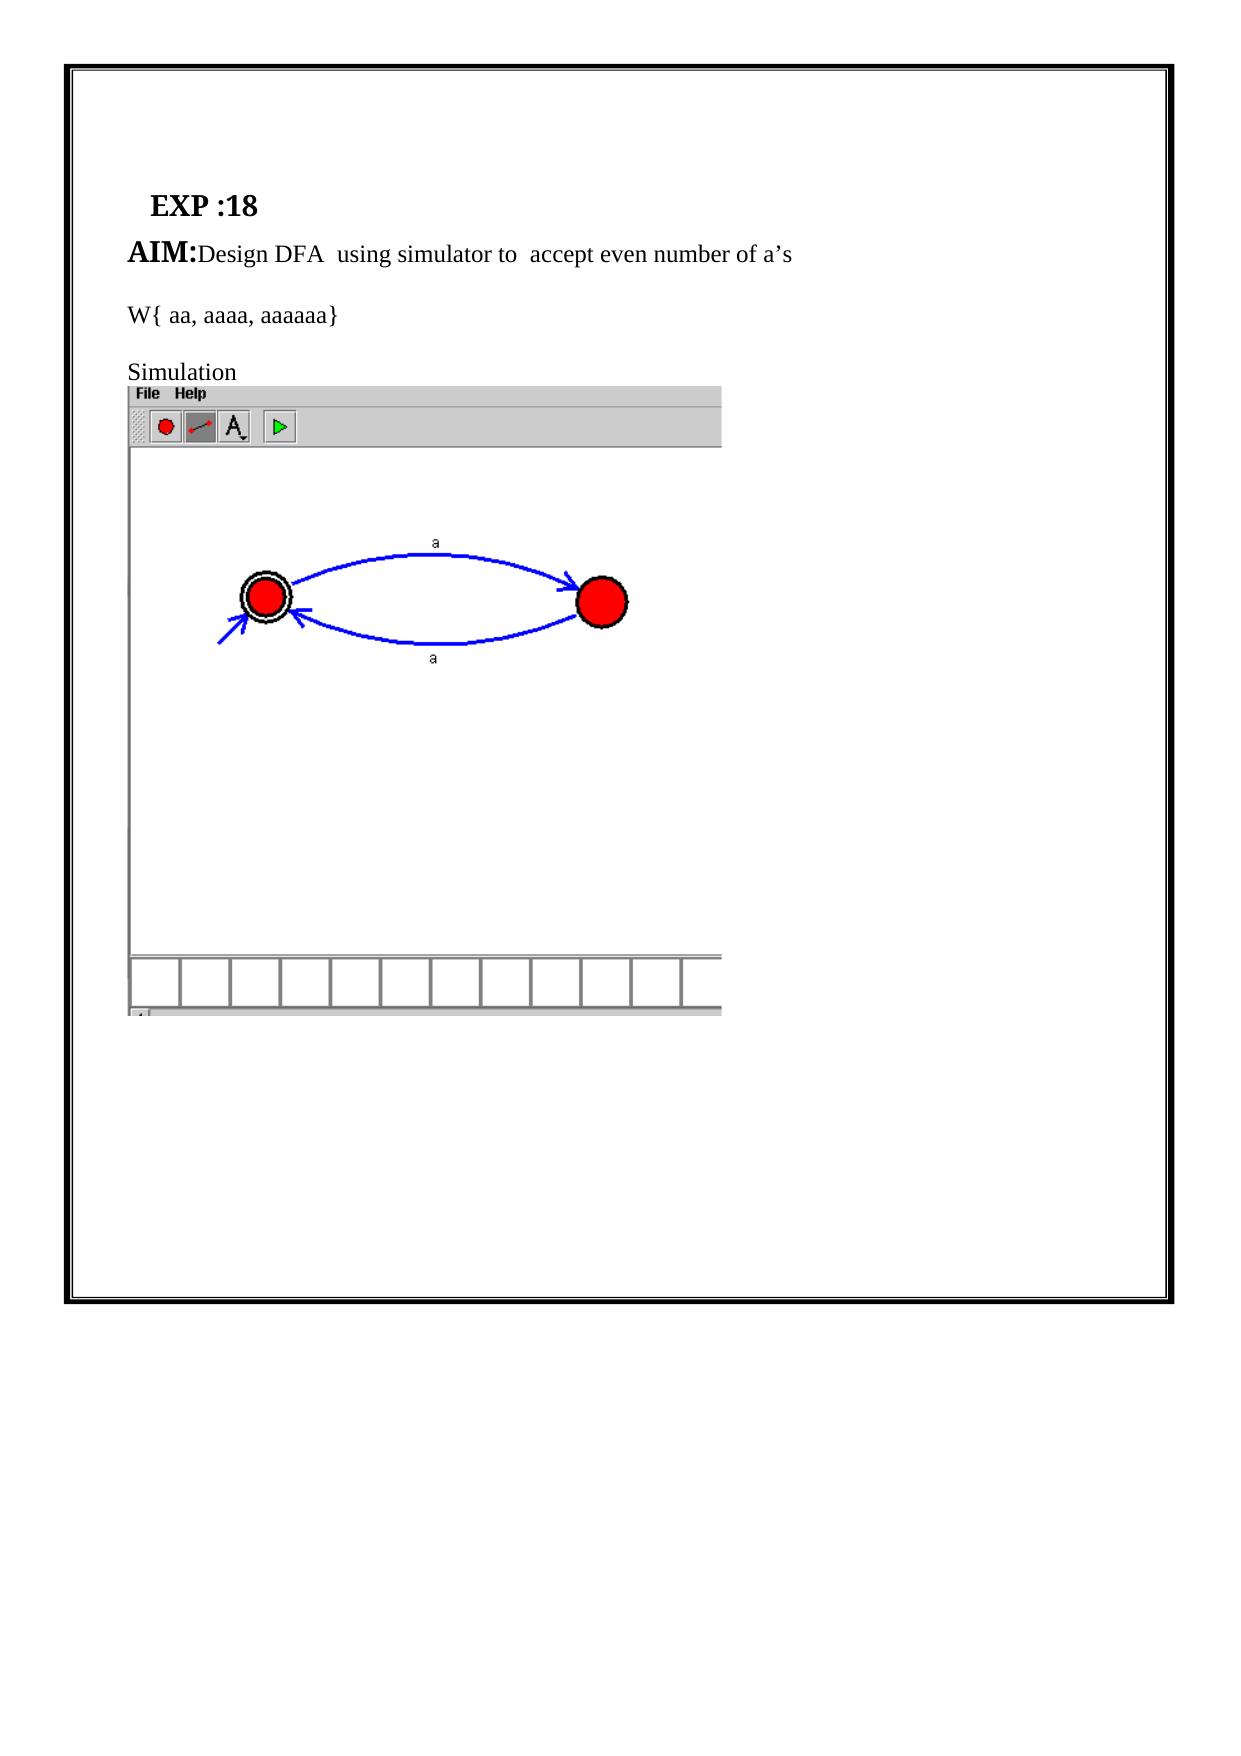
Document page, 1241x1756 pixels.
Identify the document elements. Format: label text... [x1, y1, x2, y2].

text AIM:Design DFA using simulator to accept even number of a’s [127, 231, 1148, 271]
picture [127, 386, 722, 1016]
text EXP :18 [150, 186, 1148, 225]
text W{ aa, aaaa, aaaaaa} [127, 300, 1148, 328]
text Simulation [127, 357, 1148, 386]
